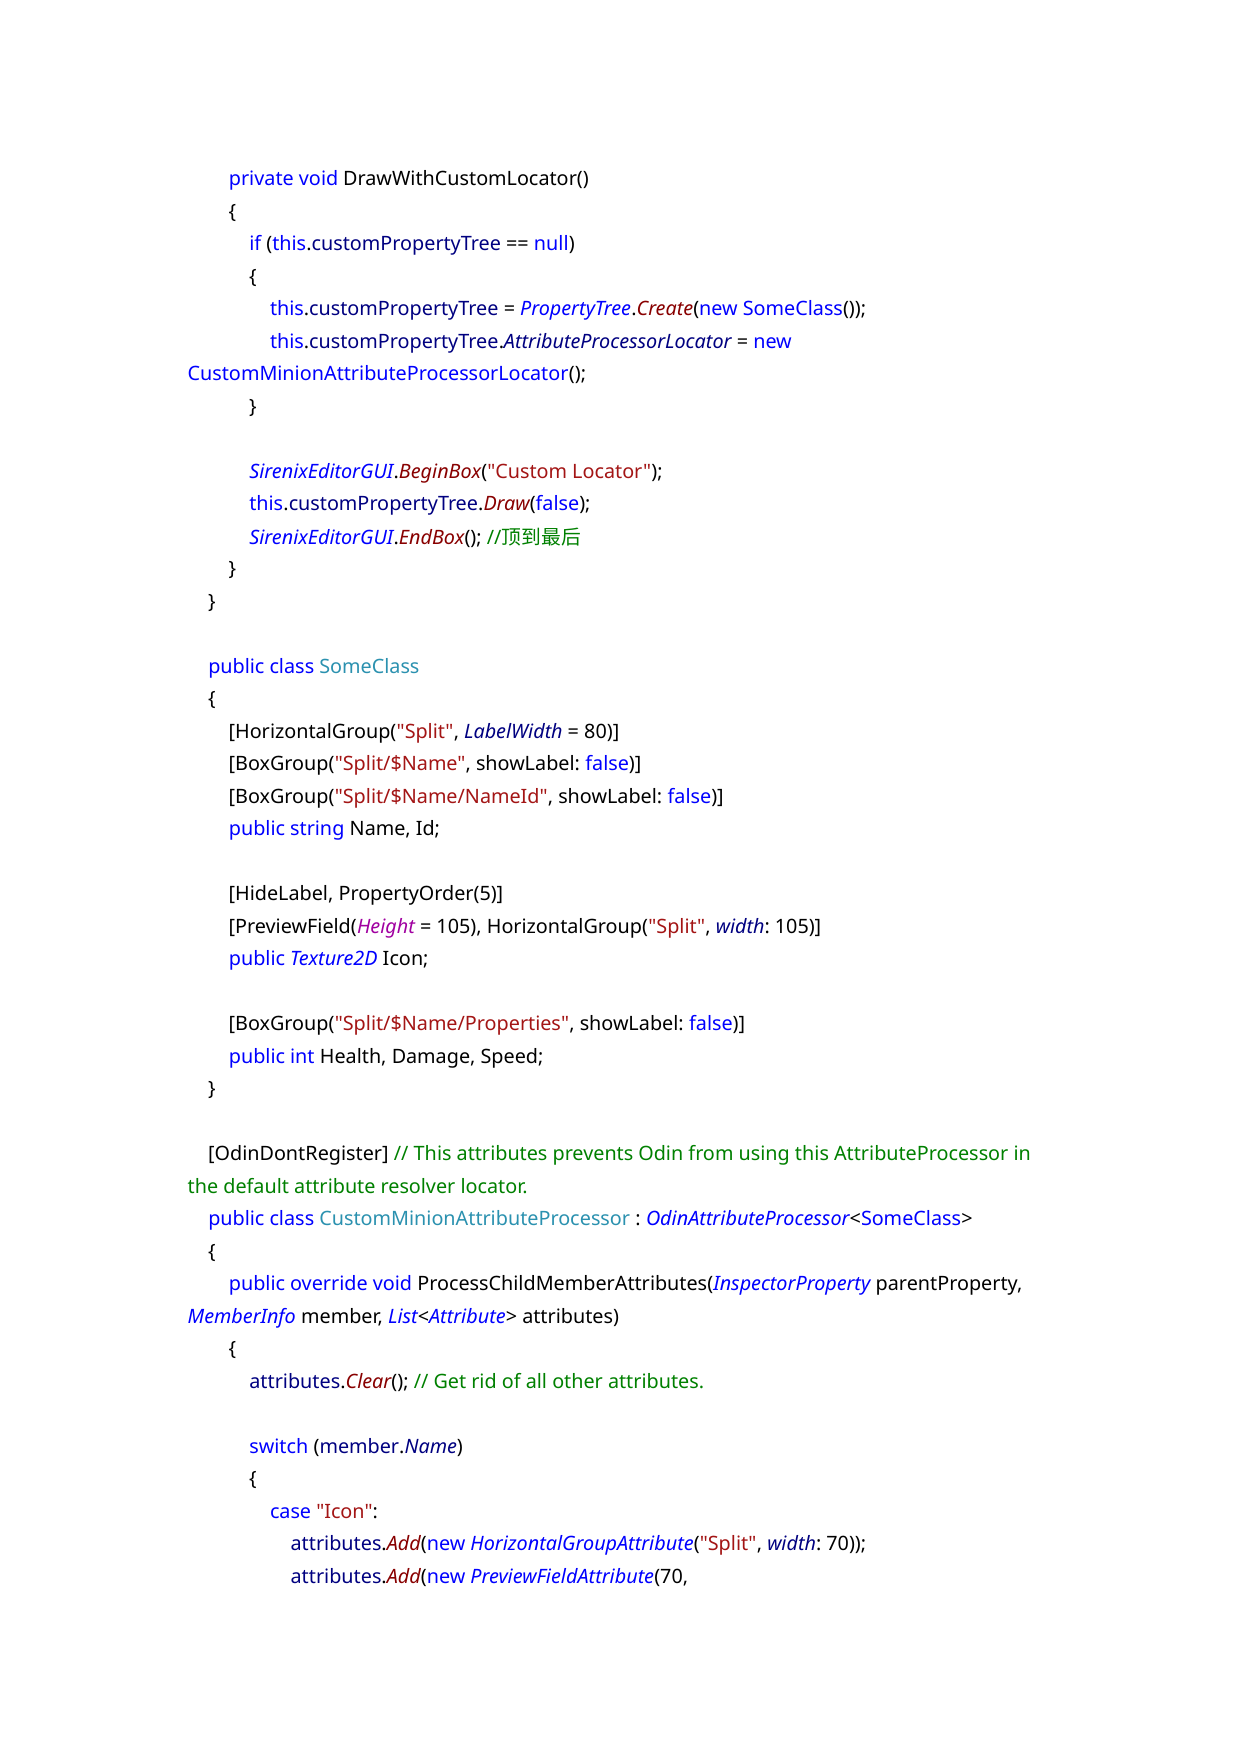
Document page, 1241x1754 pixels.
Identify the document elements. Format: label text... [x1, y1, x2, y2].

text { [187, 1332, 1053, 1364]
text { [187, 1462, 1053, 1494]
text [BoxGroup("Split/$Name/NameId", showLabel: false)] [187, 779, 1053, 812]
text public int Health, Damage, Speed; [187, 1039, 1053, 1072]
text } [187, 584, 1053, 617]
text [187, 1559, 1053, 1592]
text public class SomeClass [187, 649, 1053, 682]
text this.customPropertyTree.AttributeProcessorLocator = new CustomMinionAttributeProcessorLocator(); [187, 324, 1053, 389]
text private void DrawWithCustomLocator() [187, 162, 1053, 194]
text [BoxGroup("Split/$Name/Properties", showLabel: false)] [187, 1007, 1053, 1039]
text this.customPropertyTree = PropertyTree.Create(new SomeClass()); [187, 292, 1053, 324]
text { [187, 194, 1053, 227]
text } [187, 1072, 1053, 1104]
text public class CustomMinionAttributeProcessor : OdinAttributeProcessor<SomeClass> [187, 1202, 1053, 1234]
text [OdinDontRegister] // This attributes prevents Odin from using this AttributeProcessor in the default attribute resolver locator. [187, 1137, 1053, 1202]
text { [187, 682, 1053, 714]
text public override void ProcessChildMemberAttributes(InspectorProperty parentProperty, MemberInfo member, List<Attribute> attributes) [187, 1267, 1053, 1332]
text { [187, 1234, 1053, 1267]
text case "Icon": [187, 1494, 1053, 1527]
text public Texture2D Icon; [187, 942, 1053, 974]
text [HideLabel, PropertyOrder(5)] [187, 877, 1053, 909]
text } [187, 389, 1053, 422]
text this.customPropertyTree.Draw(false); [187, 487, 1053, 519]
text attributes.Clear(); // Get rid of all other attributes. [187, 1364, 1053, 1397]
text SirenixEditorGUI.BeginBox("Custom Locator"); [187, 454, 1053, 487]
text attributes.Add(new HorizontalGroupAttribute("Split", width: 70)); [187, 1527, 1053, 1559]
text if (this.customPropertyTree == null) [187, 227, 1053, 259]
text } [187, 552, 1053, 584]
text public string Name, Id; [187, 812, 1053, 844]
text { [187, 259, 1053, 292]
text switch (member.Name) [187, 1429, 1053, 1462]
text SirenixEditorGUI.EndBox(); //顶到最后 [187, 519, 1053, 552]
text [PreviewField(Height = 105), HorizontalGroup("Split", width: 105)] [187, 909, 1053, 942]
text [HorizontalGroup("Split", LabelWidth = 80)] [187, 714, 1053, 747]
text [BoxGroup("Split/$Name", showLabel: false)] [187, 747, 1053, 779]
